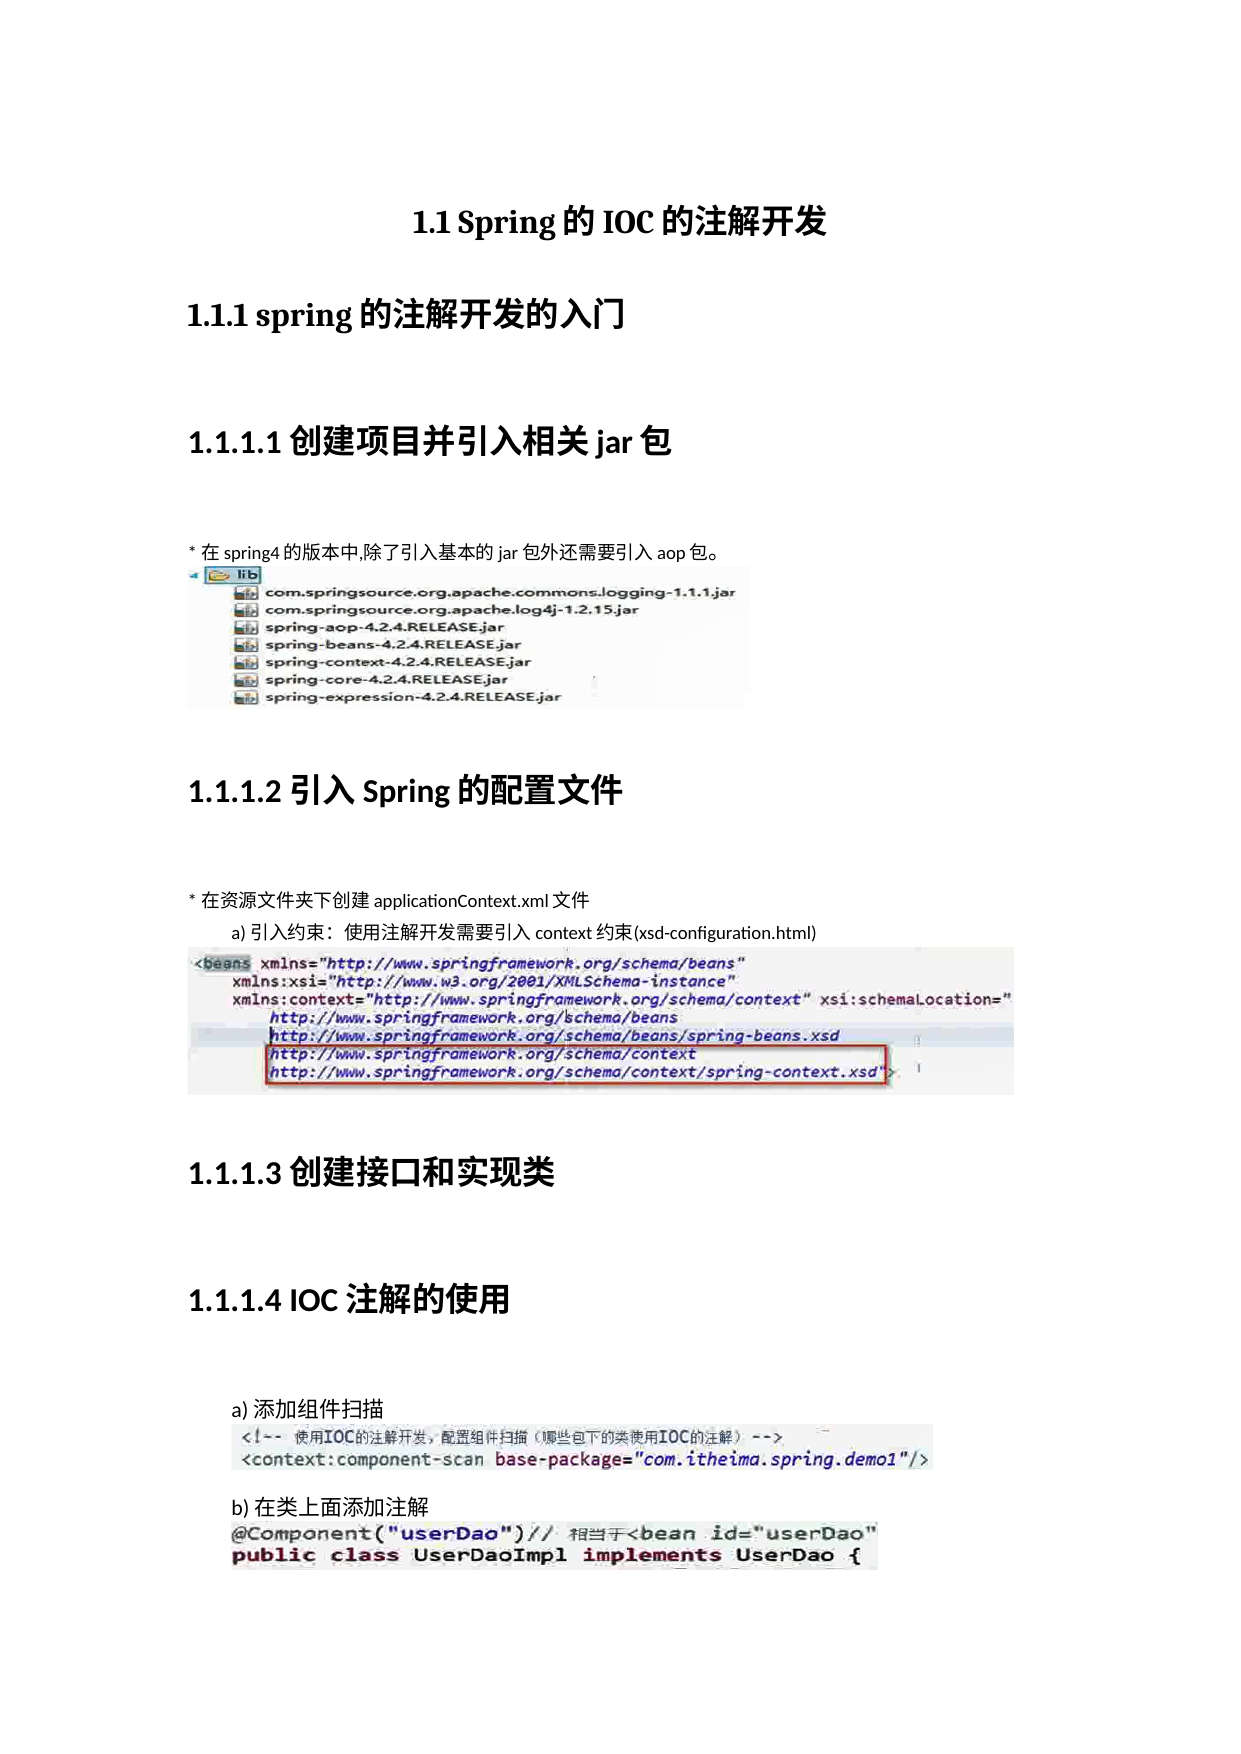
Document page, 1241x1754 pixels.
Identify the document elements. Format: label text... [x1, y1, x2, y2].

subtitle 1.1.1.4 IOC注解的使用 [187, 1264, 1053, 1329]
text b) 在类上面添加注解 [187, 1489, 1053, 1522]
subtitle 1.1.1.2 引入Spring的配置文件 [187, 756, 1053, 821]
subtitle 1.1.1.3 创建接口和实现类 [187, 1137, 1053, 1202]
picture [187, 566, 751, 709]
subtitle 1.1.1.1 创建项目并引入相关jar包 [187, 406, 1053, 471]
picture [231, 1424, 933, 1470]
text a) 添加组件扫描 [187, 1392, 1053, 1424]
picture [187, 947, 1014, 1095]
subtitle 1.1.1 spring的注解开发的入门 [187, 279, 1053, 344]
text * 在资源文件夹下创建applicationContext.xml文件 [187, 883, 1053, 915]
title 1.1 Spring的IOC的注解开发 [187, 187, 1053, 252]
text a) 引入约束：使用注解开发需要引入context约束(xsd-configuration.html) [187, 915, 1053, 948]
picture [231, 1521, 878, 1570]
text * 在spring4的版本中,除了引入基本的jar包外还需要引入aop包。 [187, 533, 1053, 566]
